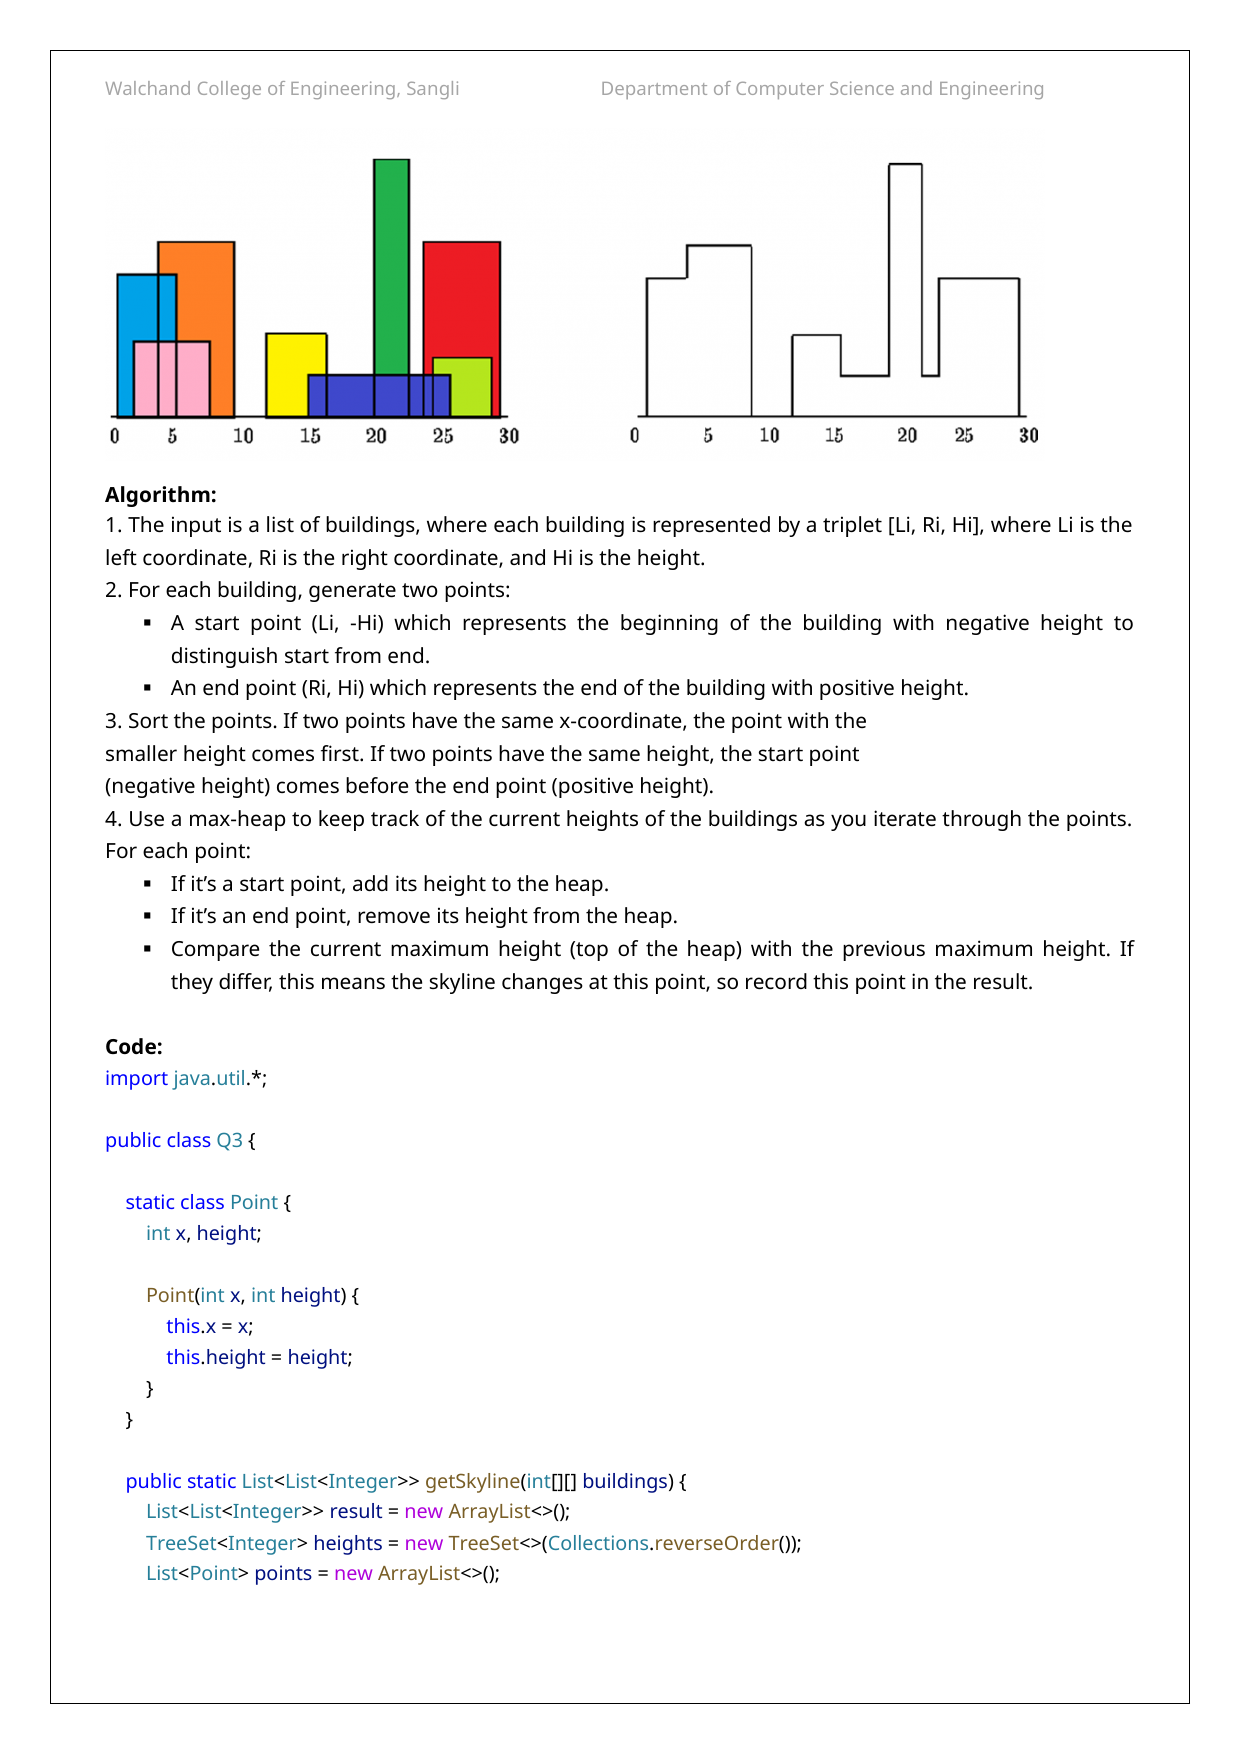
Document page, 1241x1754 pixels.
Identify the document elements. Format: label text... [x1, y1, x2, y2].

text static class Point { [105, 1188, 1135, 1215]
text 3. Sort the points. If two points have the same x-coordinate, the point with the [105, 706, 1135, 734]
text Code: [105, 1032, 1135, 1061]
text } [105, 1374, 1135, 1401]
list An end point (Ri, Hi) which represents the end of the building with positive height. [142, 673, 1135, 702]
text 1. The input is a list of buildings, where each building is represented by a triplet [Li, Ri, Hi], where Li is the left coordinate, Ri is the right coordinate, and Hi is the height. [105, 510, 1135, 571]
text this.height = height; [105, 1343, 1135, 1370]
text TreeSet<Integer> heights = new TreeSet<>(Collections.reverseOrder()); [105, 1529, 1135, 1556]
list If it’s a start point, add its height to the heap. [142, 869, 1135, 897]
text 2. For each building, generate two points: [105, 576, 1135, 604]
list If it’s an end point, remove its height from the heap. [142, 902, 1135, 930]
text Algorithm: [105, 480, 1135, 508]
text public class Q3 { [105, 1127, 1135, 1153]
text Point(int x, int height) { [105, 1281, 1135, 1308]
text int x, height; [105, 1219, 1135, 1246]
text List<Point> points = new ArrayList<>(); [105, 1560, 1135, 1587]
text smaller height comes first. If two points have the same height, the start point [105, 739, 1135, 767]
text } [105, 1405, 1135, 1432]
text List<List<Integer>> result = new ArrayList<>(); [105, 1498, 1135, 1525]
text this.x = x; [105, 1312, 1135, 1339]
text (negative height) comes before the end point (positive height). [105, 771, 1135, 800]
list A start point (Li, -Hi) which represents the beginning of the building with negative height to distinguish start from end. [142, 608, 1135, 669]
text import java.util.*; [105, 1065, 1135, 1092]
list Compare the current maximum height (top of the heap) with the previous maximum height. If they differ, this means the skyline changes at this point, so record this point in the result. [142, 934, 1135, 995]
picture [105, 128, 1046, 461]
text 4. Use a max-heap to keep track of the current heights of the buildings as you iterate through the points. For each point: [105, 804, 1135, 865]
text public static List<List<Integer>> getSkyline(int[][] buildings) { [105, 1467, 1135, 1494]
